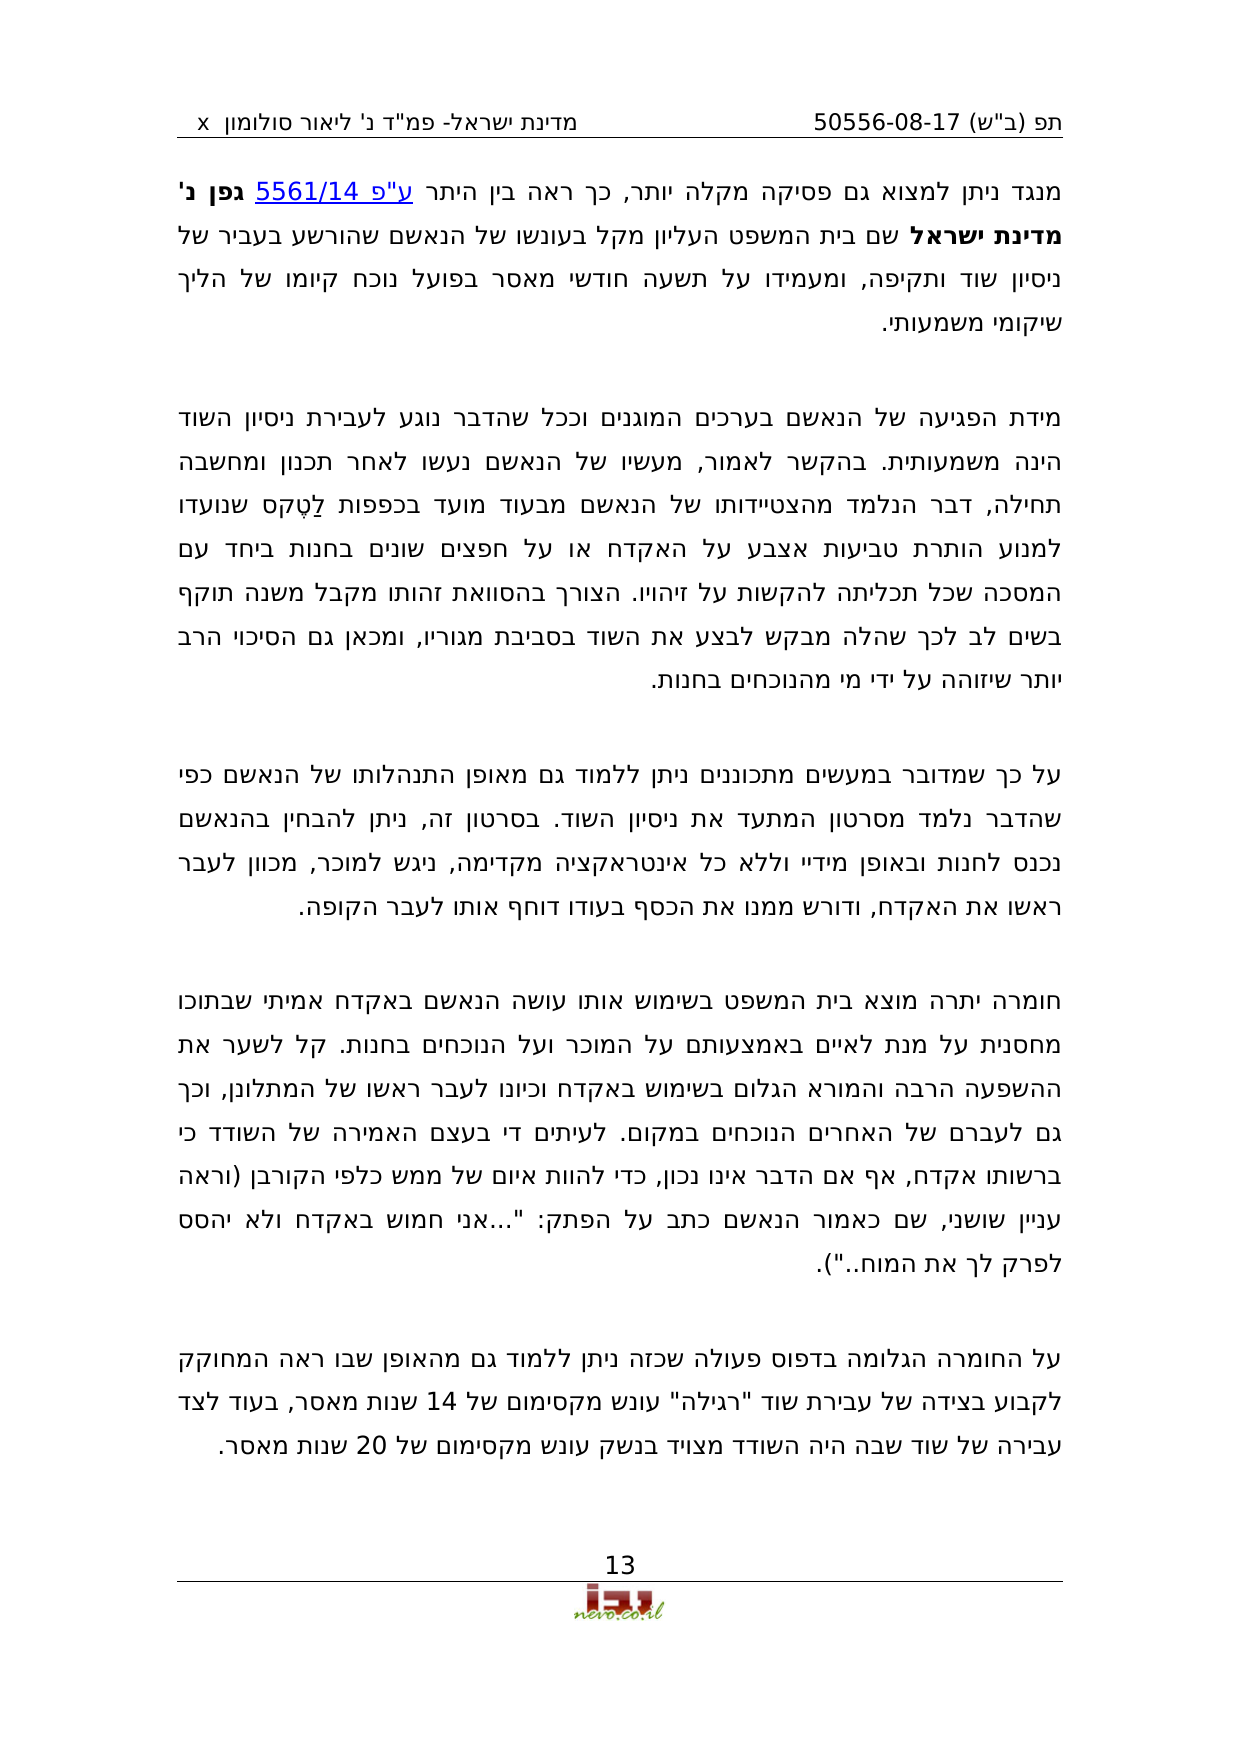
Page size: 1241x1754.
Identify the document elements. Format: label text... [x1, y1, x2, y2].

text מנגד ניתן למצוא גם פסיקה מקלה יותר, כך ראה בין היתר ע"פ 5561/14 גפן נ' מדינת ישראל שם בית המשפט העליון מקל בעונשו של הנאשם שהורשע בעביר של ניסיון שוד ותקיפה, ומעמידו על תשעה חודשי מאסר בפועל נוכח קיומו של הליך שיקומי משמעותי. [177, 177, 1063, 338]
text מידת הפגיעה של הנאשם בערכים המוגנים וככל שהדבר נוגע לעבירת ניסיון השוד הינה משמעותית. בהקשר לאמור, מעשיו של הנאשם נעשו לאחר תכנון ומחשבה תחילה, דבר הנלמד מהצטיידותו של הנאשם מבעוד מועד בכפפות לַטֶקס שנועדו למנוע הותרת טביעות אצבע על האקדח או על חפצים שונים בחנות ביחד עם המסכה שכל תכליתה להקשות על זיהויו. הצורך בהסוואת זהותו מקבל משנה תוקף בשים לב לכך שהלה מבקש לבצע את השוד בסביבת מגוריו, ומכאן גם הסיכוי הרב יותר שיזוהה על ידי מי מהנוכחים בחנות. [177, 403, 1063, 695]
text על החומרה הגלומה בדפוס פעולה שכזה ניתן ללמוד גם מהאופן שבו ראה המחוקק לקבוע בצידה של עבירת שוד "רגילה" עונש מקסימום של 14 שנות מאסר, בעוד לצד עבירה של שוד שבה היה השודד מצויד בנשק עונש מקסימום של 20 שנות מאסר. [177, 1344, 1063, 1461]
picture [574, 1583, 666, 1621]
text על כך שמדובר במעשים מתכוננים ניתן ללמוד גם מאופן התנהלותו של הנאשם כפי שהדבר נלמד מסרטון המתעד את ניסיון השוד. בסרטון זה, ניתן להבחין בהנאשם נכנס לחנות ובאופן מידיי וללא כל אינטראקציה מקדימה, ניגש למוכר, מכוון לעבר ראשו את האקדח, ודורש ממנו את הכסף בעודו דוחף אותו לעבר הקופה. [177, 761, 1063, 921]
text חומרה יתרה מוצא בית המשפט בשימוש אותו עושה הנאשם באקדח אמיתי שבתוכו מחסנית על מנת לאיים באמצעותם על המוכר ועל הנוכחים בחנות. קל לשער את ההשפעה הרבה והמורא הגלום בשימוש באקדח וכיונו לעבר ראשו של המתלונן, וכך גם לעברם של האחרים הנוכחים במקום. לעיתים די בעצם האמירה של השודד כי ברשותו אקדח, אף אם הדבר אינו נכון, כדי להוות איום של ממש כלפי הקורבן (וראה עניין שושני, שם כאמור הנאשם כתב על הפתק: "...אני חמוש באקדח ולא יהסס לפרק לך את המוח.."). [177, 987, 1063, 1278]
